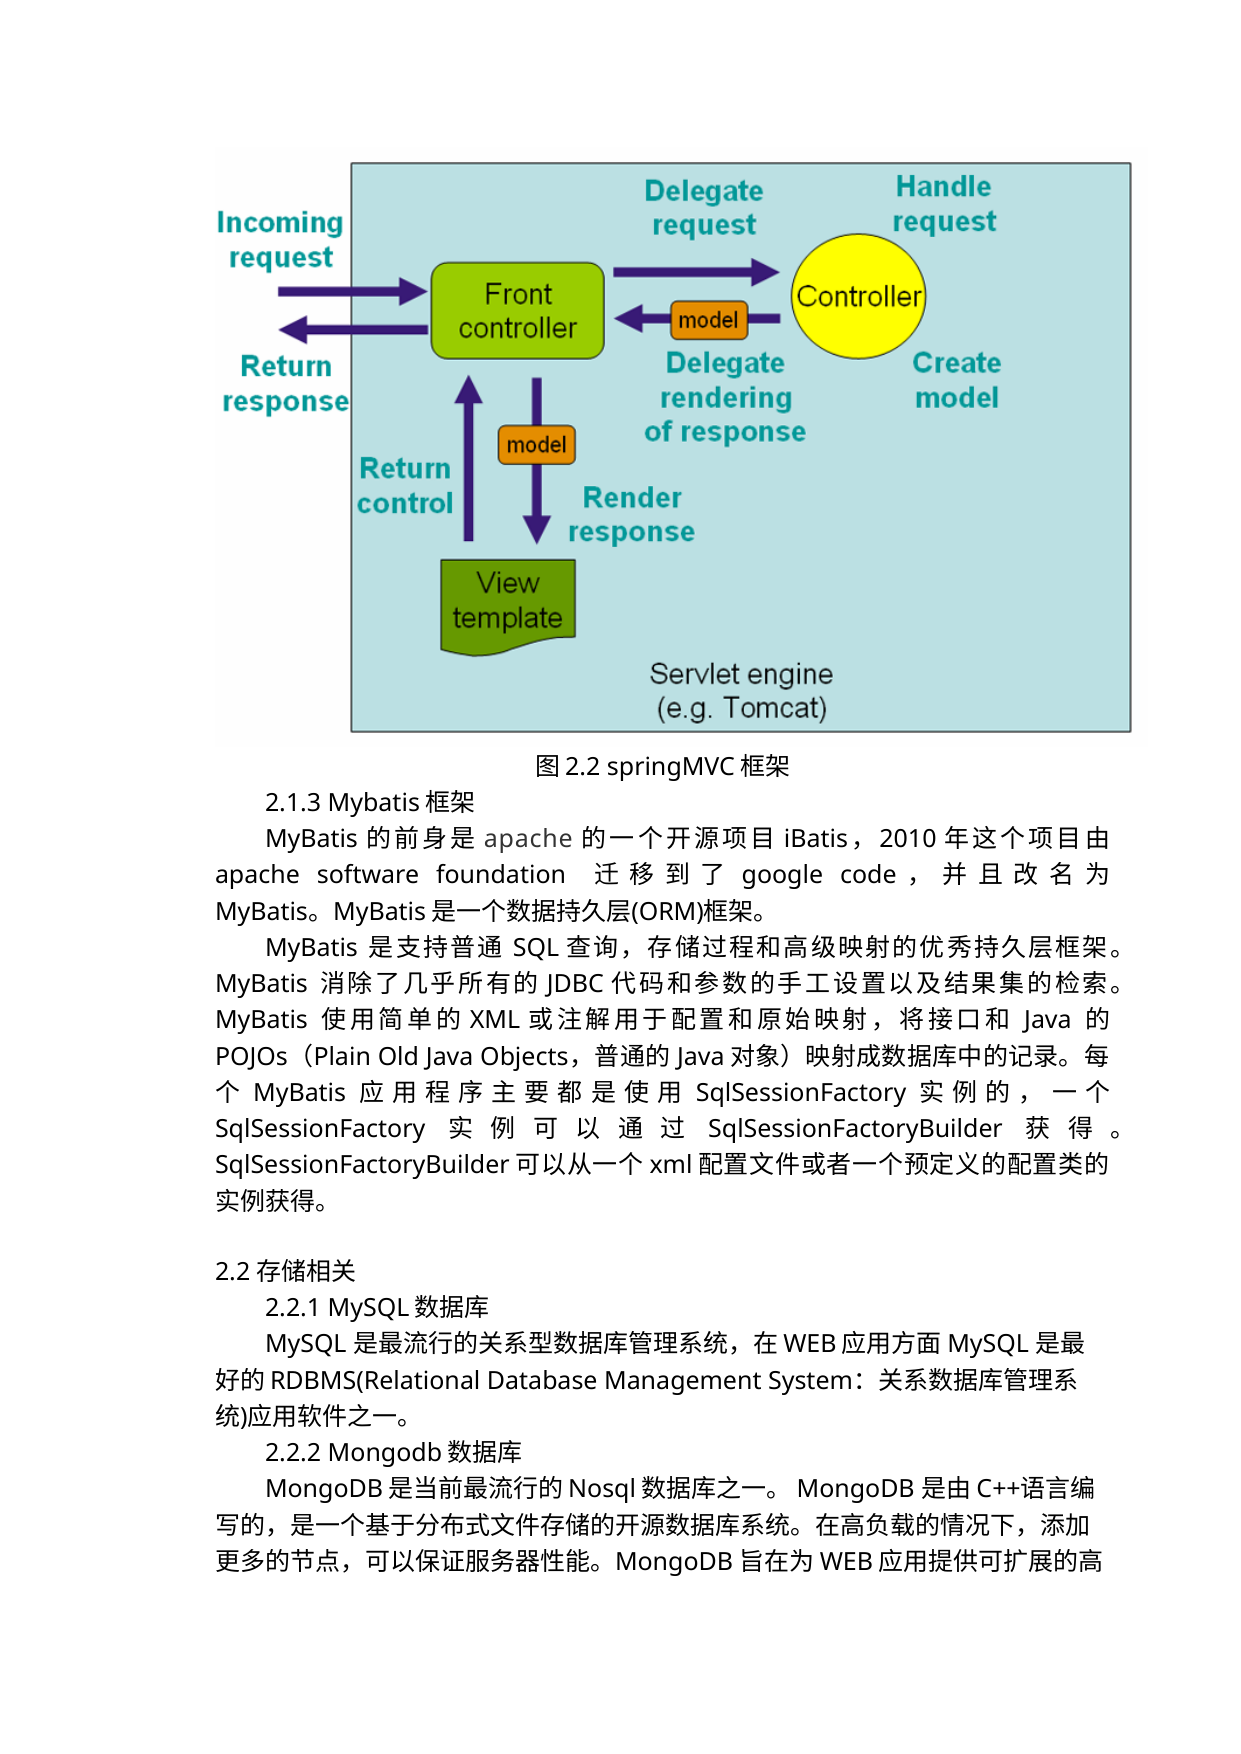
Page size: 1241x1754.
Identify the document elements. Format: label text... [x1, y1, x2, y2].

text 2.2.2 Mongodb数据库 [215, 1433, 1110, 1469]
text MyBatis 是支持普通 SQL查询，存储过程和高级映射的优秀持久层框架。MyBatis 消除了几乎所有的JDBC代码和参数的手工设置以及结果集的检索。MyBatis 使用简单的XML或注解用于配置和原始映射，将接口和 Java 的POJOs（Plain Old Java Objects，普通的 Java对象）映射成数据库中的记录。每个MyBatis应用程序主要都是使用SqlSessionFactory实例的，一个SqlSessionFactory实例可以通过SqlSessionFactoryBuilder获得。SqlSessionFactoryBuilder可以从一个xml配置文件或者一个预定义的配置类的实例获得。 [215, 927, 1110, 1217]
text 2.1.3 Mybatis框架 [215, 782, 1110, 819]
text 图2.2 springMVC框架 [215, 747, 1110, 782]
text MyBatis的前身是apache的一个开源项目iBatis，2010年这个项目由apache software foundation 迁移到了google code，并且改名为MyBatis。MyBatis是一个数据持久层(ORM)框架。 [215, 819, 1110, 927]
picture [214, 147, 1148, 747]
text 2.2 存储相关 [215, 1251, 1110, 1288]
text MySQL 是最流行的关系型数据库管理系统，在WEB应用方面 MySQL 是最好的RDBMS(Relational Database Management System：关系数据库管理系统)应用软件之一。 [215, 1324, 1110, 1433]
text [215, 1469, 1110, 1578]
text 2.2.1 MySQL数据库 [215, 1288, 1110, 1324]
